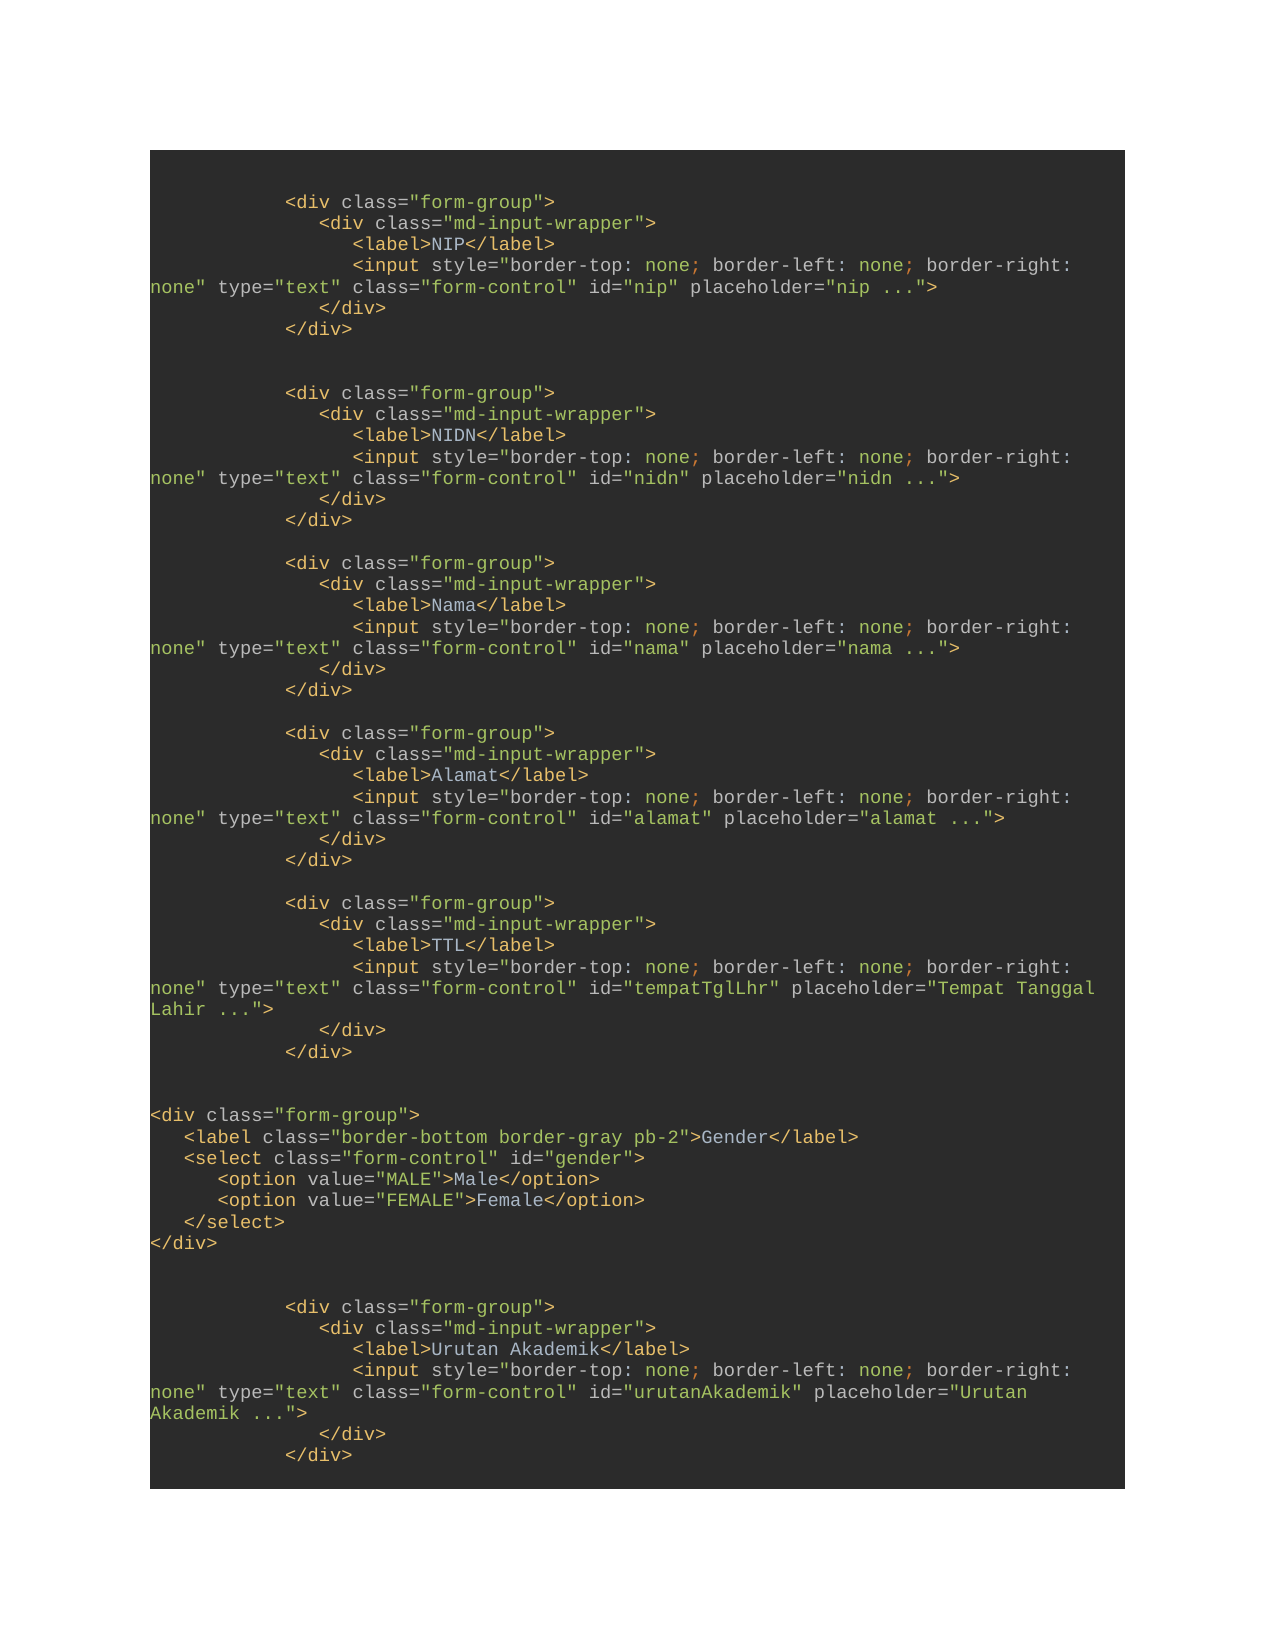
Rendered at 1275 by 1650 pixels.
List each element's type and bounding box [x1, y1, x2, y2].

text [150, 150, 1125, 1255]
text [150, 1255, 1125, 1489]
